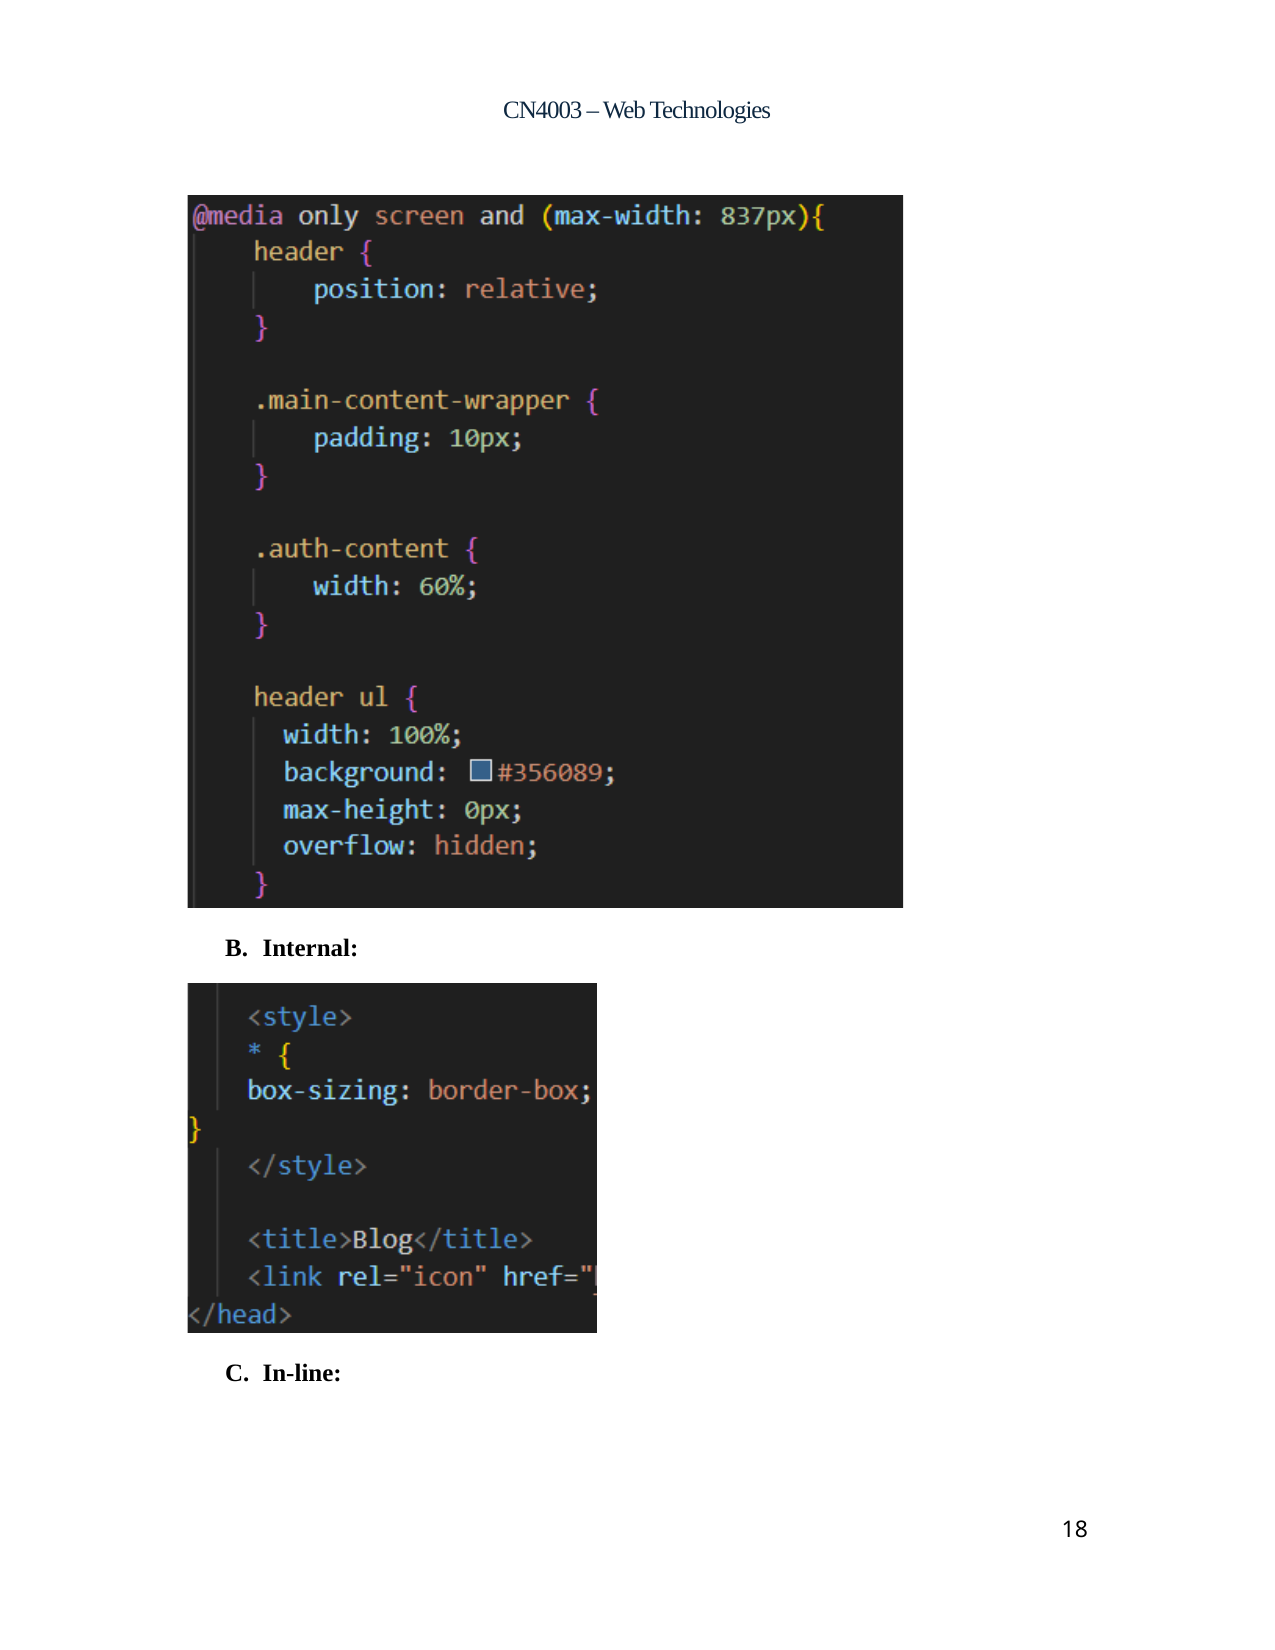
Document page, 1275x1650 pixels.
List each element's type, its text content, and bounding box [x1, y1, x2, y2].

list Internal: [225, 933, 1087, 962]
picture [187, 195, 904, 908]
picture [187, 983, 597, 1333]
list In-line: [225, 1358, 1087, 1387]
